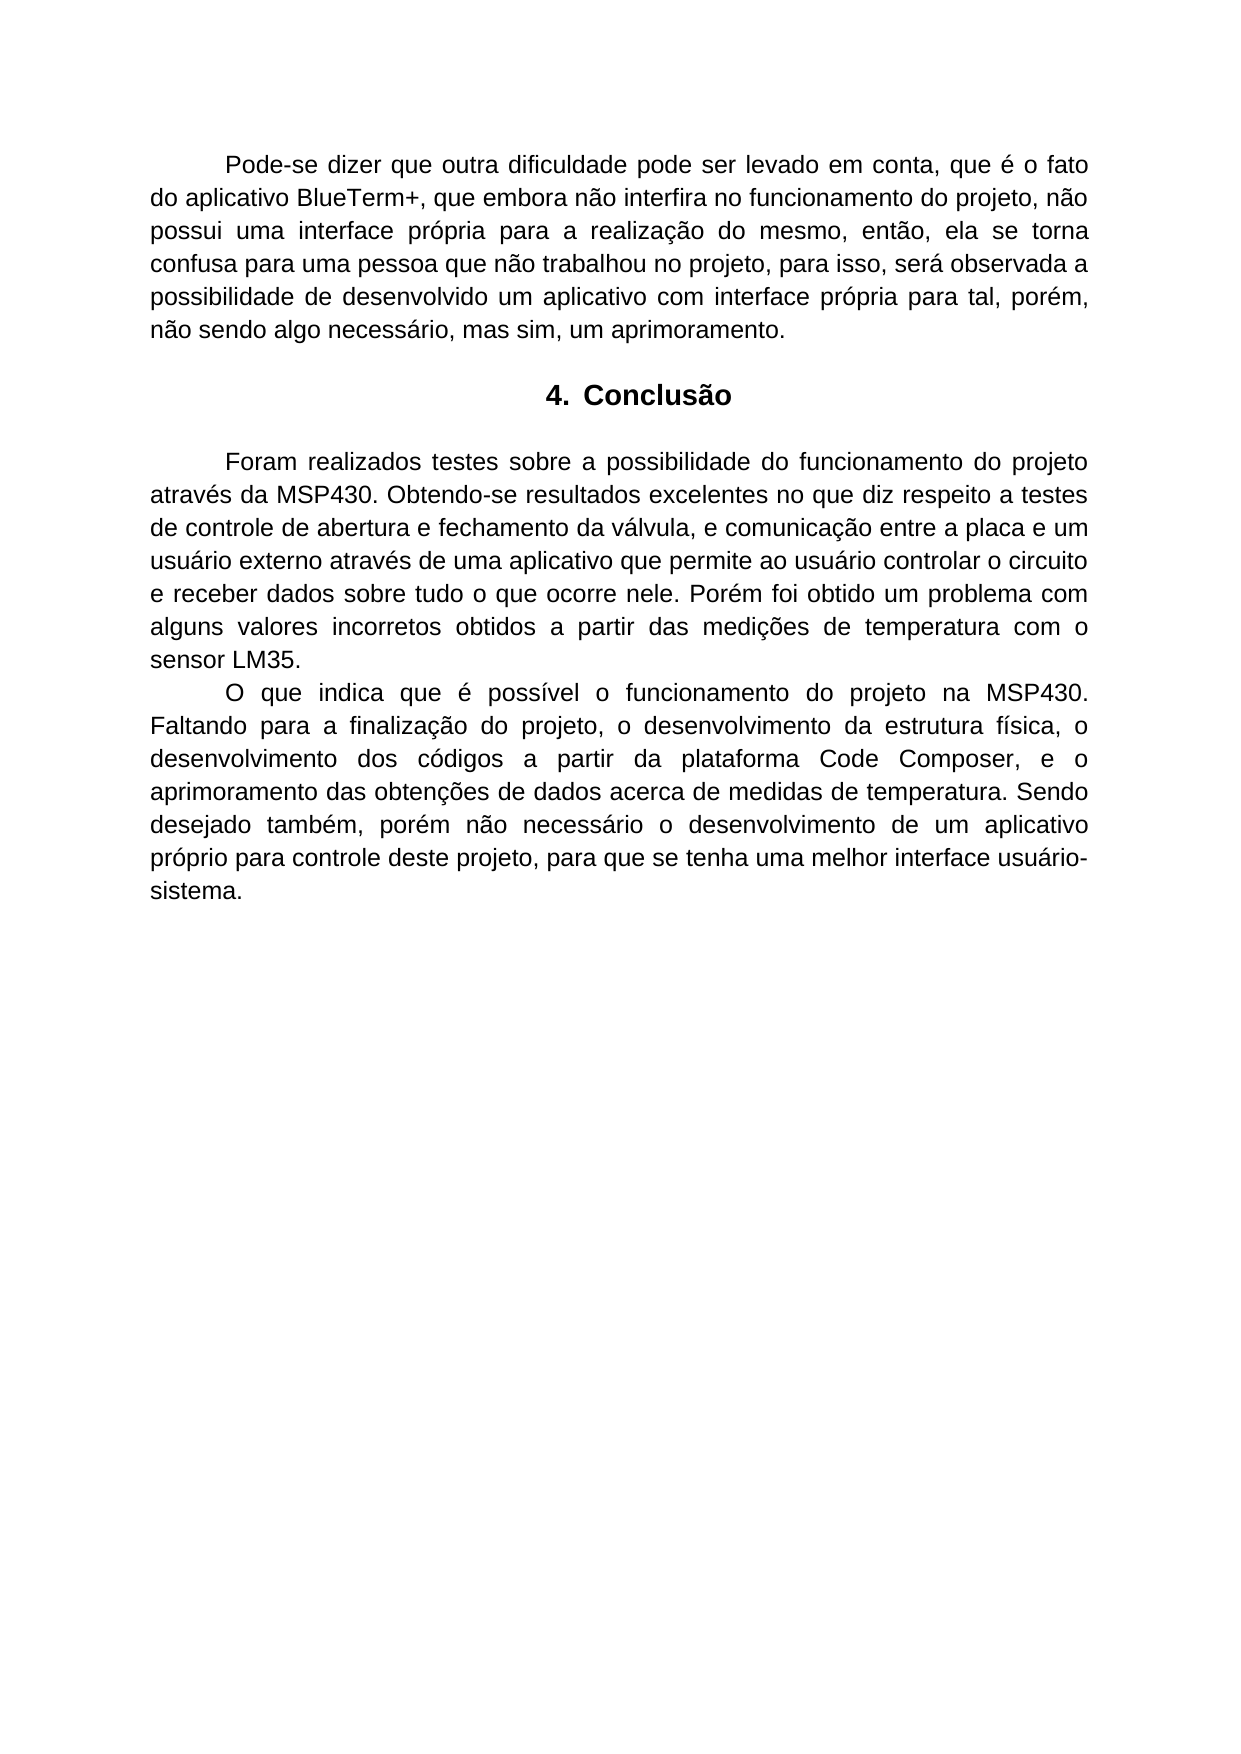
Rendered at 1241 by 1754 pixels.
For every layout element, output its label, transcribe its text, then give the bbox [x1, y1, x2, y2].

text Pode-se dizer que outra dificuldade pode ser levado em conta, que é o fato do aplicativo BlueTerm+, que embora não interfira no funcionamento do projeto, não possui uma interface própria para a realização do mesmo, então, ela se torna confusa para uma pessoa que não trabalhou no projeto, para isso, será observada a possibilidade de desenvolvido um aplicativo com interface própria para tal, porém, não sendo algo necessário, mas sim, um aprimoramento. [150, 150, 1090, 344]
text O que indica que é possível o funcionamento do projeto na MSP430. Faltando para a finalização do projeto, o desenvolvimento da estrutura física, o desenvolvimento dos códigos a partir da plataforma Code Composer, e o aprimoramento das obtenções de dados acerca de medidas de temperatura. Sendo desejado também, porém não necessário o desenvolvimento de um aplicativo próprio para controle deste projeto, para que se tenha uma melhor interface usuário-sistema. [150, 678, 1090, 905]
list Conclusão [187, 378, 1090, 412]
text Foram realizados testes sobre a possibilidade do funcionamento do projeto através da MSP430. Obtendo-se resultados excelentes no que diz respeito a testes de controle de abertura e fechamento da válvula, e comunicação entre a placa e um usuário externo através de uma aplicativo que permite ao usuário controlar o circuito e receber dados sobre tudo o que ocorre nele. Porém foi obtido um problema com alguns valores incorretos obtidos a partir das medições de temperatura com o sensor LM35. [150, 447, 1090, 674]
